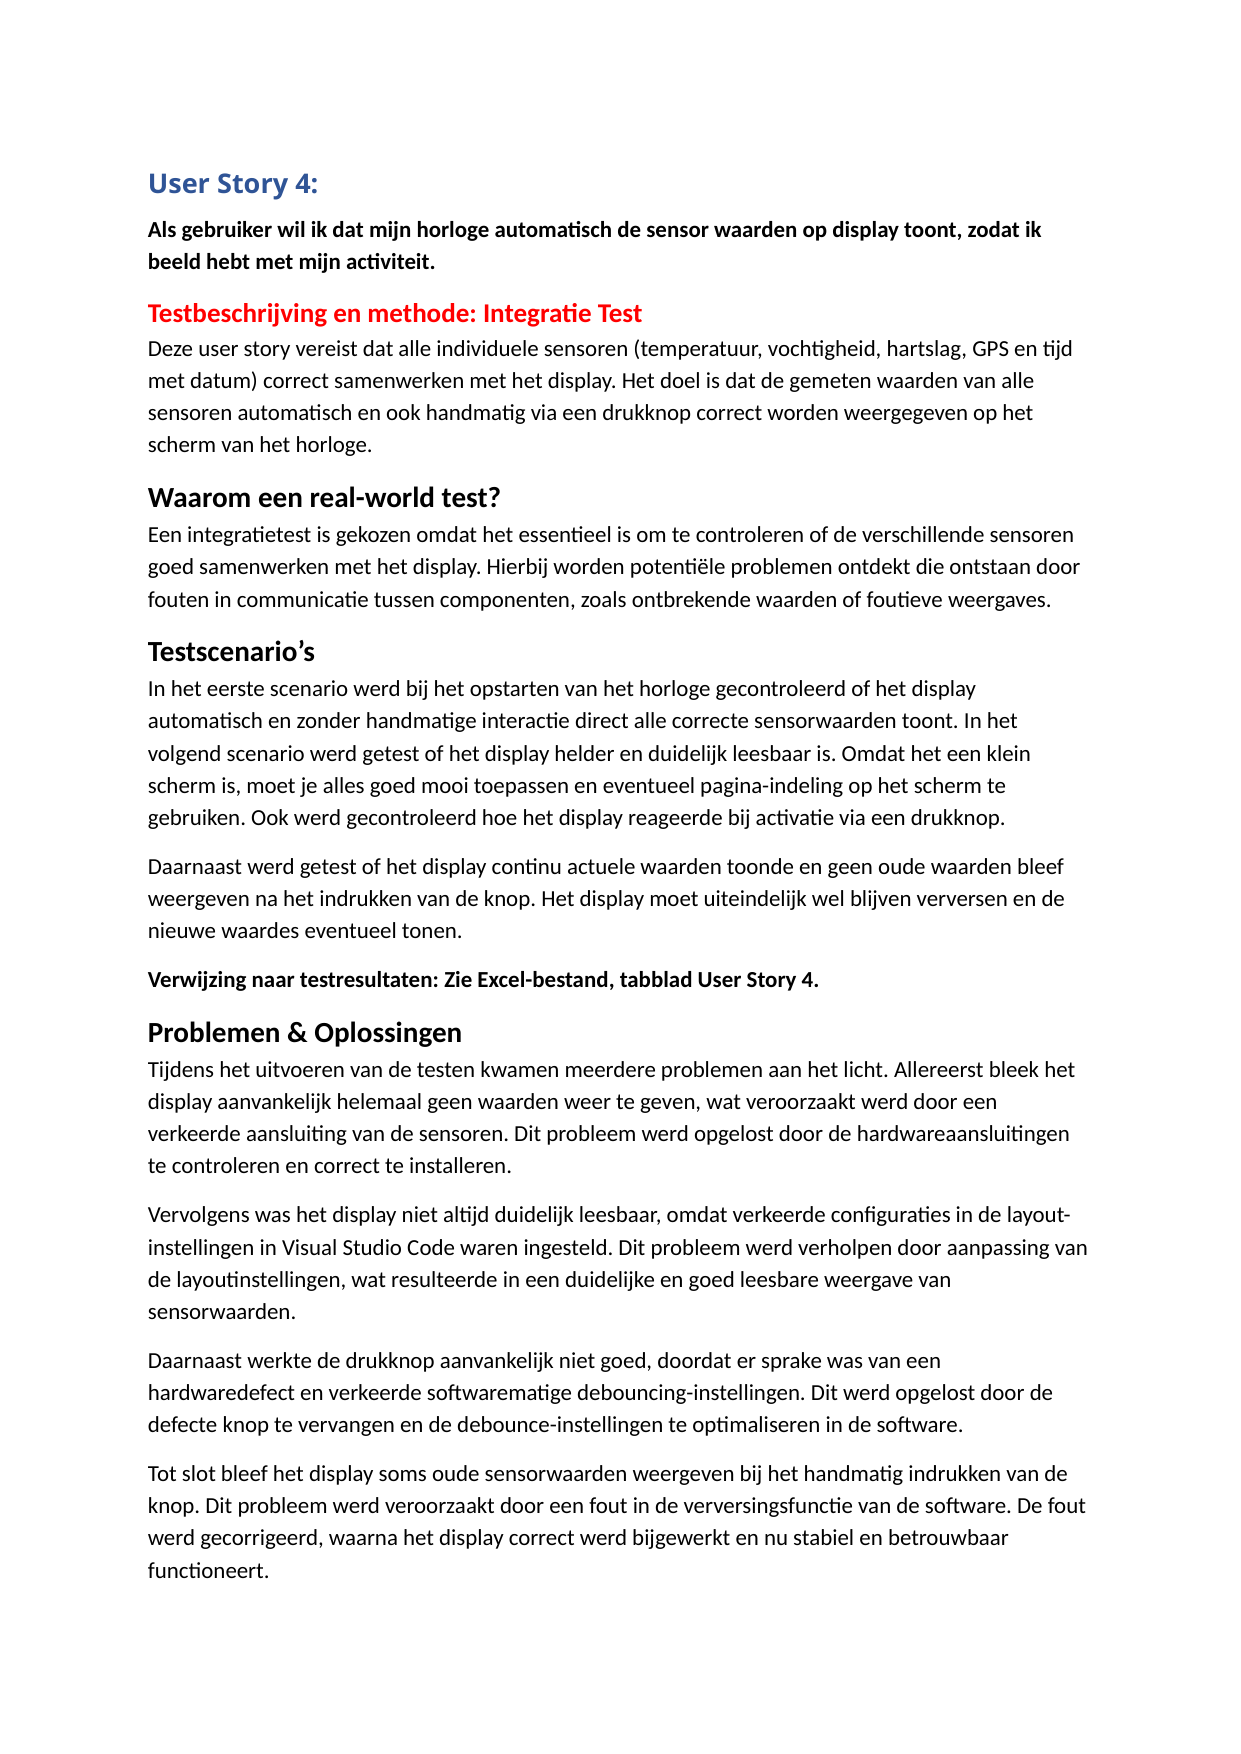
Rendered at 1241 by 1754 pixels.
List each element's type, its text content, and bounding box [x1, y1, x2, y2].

subtitle User Story 4: [148, 164, 1093, 201]
text Tot slot bleef het display soms oude sensorwaarden weergeven bij het handmatig indrukken van de knop. Dit probleem werd veroorzaakt door een fout in de verversingsfunctie van de software. De fout werd gecorrigeerd, waarna het display correct werd bijgewerkt en nu stabiel en betrouwbaar functioneert. [148, 1459, 1093, 1584]
text Verwijzing naar testresultaten: Zie Excel-bestand, tabblad User Story 4. [148, 965, 1093, 993]
text Testscenario’s [148, 633, 1093, 669]
text Als gebruiker wil ik dat mijn horloge automatisch de sensor waarden op display toont, zodat ik beeld hebt met mijn activiteit. [148, 215, 1093, 275]
text Problemen & Oplossingen [148, 1014, 1093, 1050]
text In het eerste scenario werd bij het opstarten van het horloge gecontroleerd of het display automatisch en zonder handmatige interactie direct alle correcte sensorwaarden toont. In het volgend scenario werd getest of het display helder en duidelijk leesbaar is. Omdat het een klein scherm is, moet je alles goed mooi toepassen en eventueel pagina-indeling op het scherm te gebruiken. Ook werd gecontroleerd hoe het display reageerde bij activatie via een drukknop. [148, 674, 1093, 831]
text Vervolgens was het display niet altijd duidelijk leesbaar, omdat verkeerde configuraties in de layout-instellingen in Visual Studio Code waren ingesteld. Dit probleem werd verholpen door aanpassing van de layoutinstellingen, wat resulteerde in een duidelijke en goed leesbare weergave van sensorwaarden. [148, 1201, 1093, 1325]
subtitle Testbeschrijving en methode: Integratie Test [148, 296, 1093, 329]
text Waarom een real-world test? [148, 479, 1093, 515]
text Daarnaast werd getest of het display continu actuele waarden toonde en geen oude waarden bleef weergeven na het indrukken van de knop. Het display moet uiteindelijk wel blijven verversen en de nieuwe waardes eventueel tonen. [148, 852, 1093, 944]
text Deze user story vereist dat alle individuele sensoren (temperatuur, vochtigheid, hartslag, GPS en tijd met datum) correct samenwerken met het display. Het doel is dat de gemeten waarden van alle sensoren automatisch en ook handmatig via een drukknop correct worden weergegeven op het scherm van het horloge. [148, 334, 1093, 458]
text Een integratietest is gekozen omdat het essentieel is om te controleren of de verschillende sensoren goed samenwerken met het display. Hierbij worden potentiële problemen ontdekt die ontstaan door fouten in communicatie tussen componenten, zoals ontbrekende waarden of foutieve weergaves. [148, 520, 1093, 613]
text Daarnaast werkte de drukknop aanvankelijk niet goed, doordat er sprake was van een hardwaredefect en verkeerde softwarematige debouncing-instellingen. Dit werd opgelost door de defecte knop te vervangen en de debounce-instellingen te optimaliseren in de software. [148, 1346, 1093, 1438]
text Tijdens het uitvoeren van de testen kwamen meerdere problemen aan het licht. Allereerst bleek het display aanvankelijk helemaal geen waarden weer te geven, wat veroorzaakt werd door een verkeerde aansluiting van de sensoren. Dit probleem werd opgelost door de hardwareaansluitingen te controleren en correct te installeren. [148, 1055, 1093, 1180]
